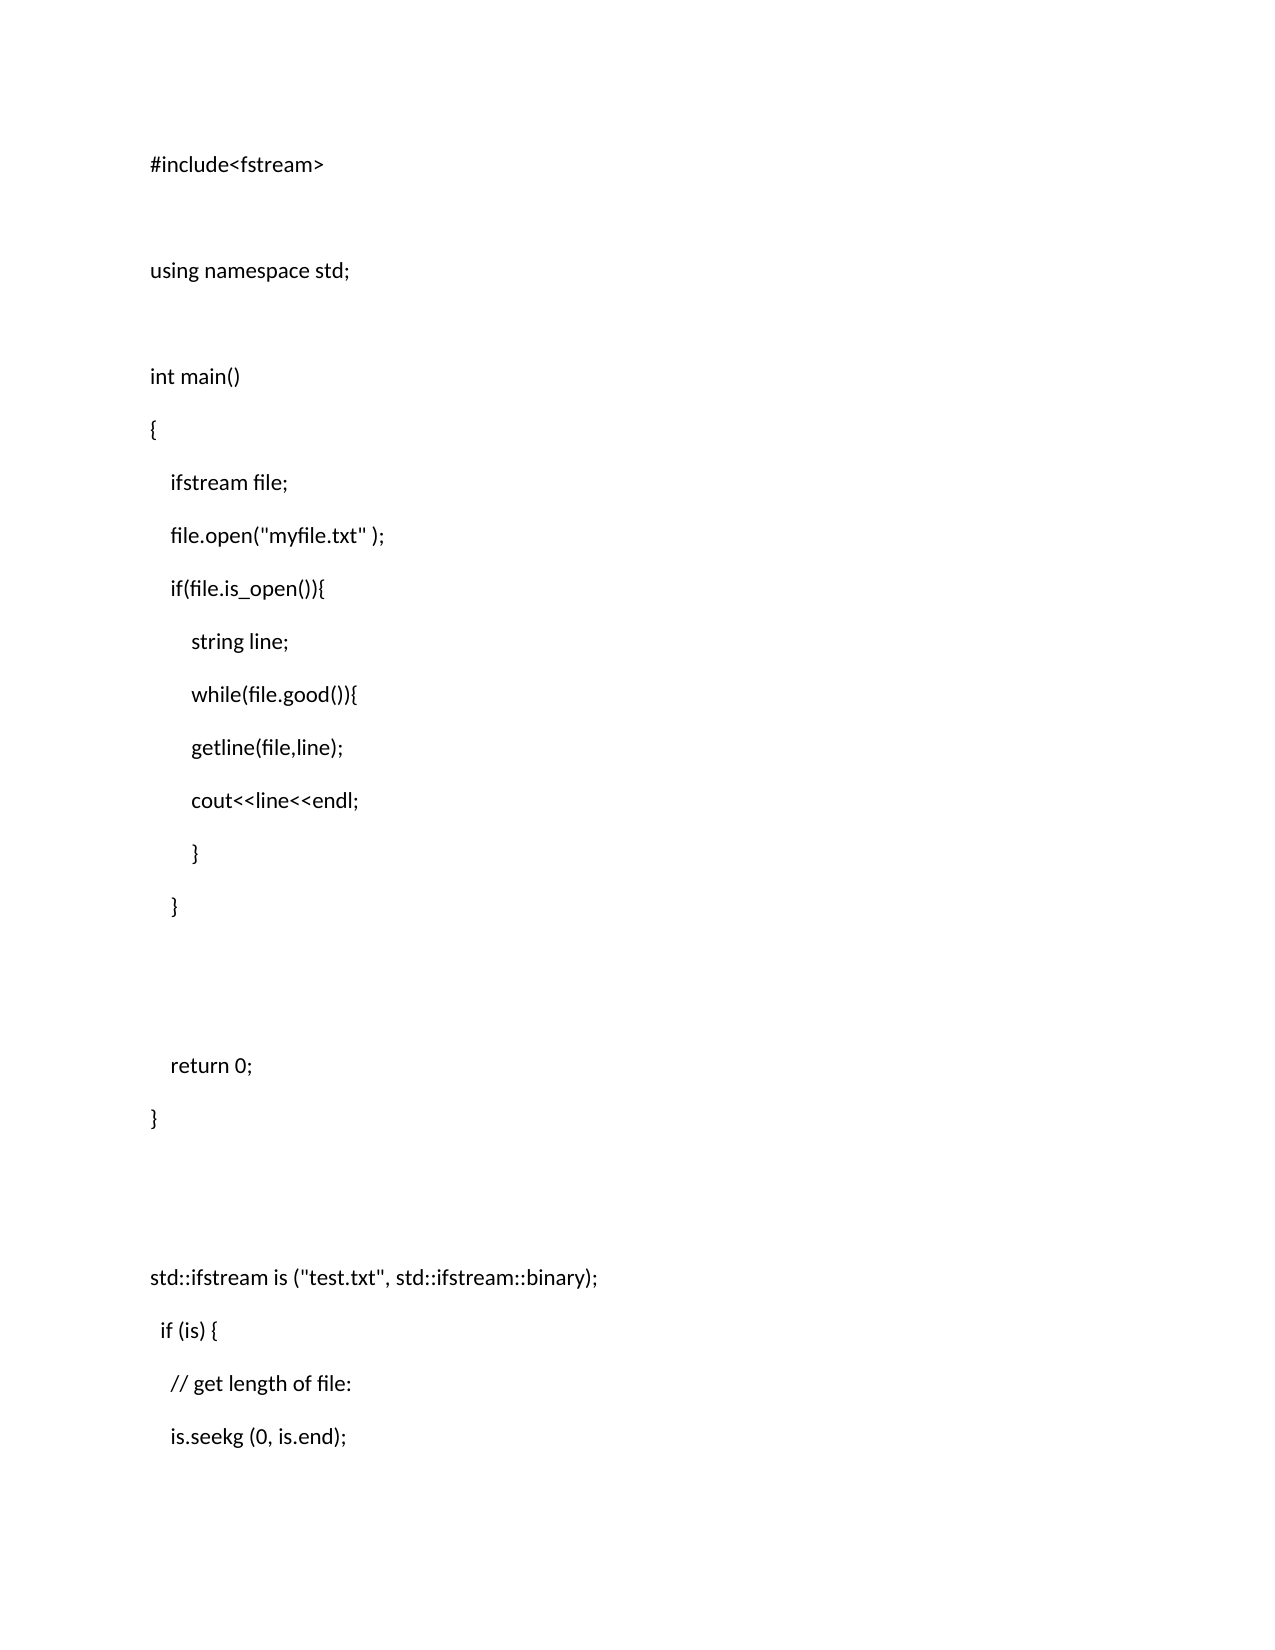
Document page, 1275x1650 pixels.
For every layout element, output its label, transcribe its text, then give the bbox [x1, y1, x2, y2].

text } [150, 892, 1125, 920]
text file.open("myfile.txt" ); [150, 521, 1125, 549]
text return 0; [150, 1051, 1125, 1079]
text } [150, 1104, 1125, 1132]
text if (is) { [150, 1316, 1125, 1344]
text std::ifstream is ("test.txt", std::ifstream::binary); [150, 1263, 1125, 1291]
text // get length of file: [150, 1369, 1125, 1397]
text while(file.good()){ [150, 680, 1125, 708]
text if(file.is_open()){ [150, 574, 1125, 602]
text string line; [150, 627, 1125, 655]
text } [150, 839, 1125, 867]
text int main() [150, 362, 1125, 390]
text is.seekg (0, is.end); [150, 1422, 1125, 1451]
text getline(file,line); [150, 733, 1125, 761]
text ifstream file; [150, 468, 1125, 496]
text cout<<line<<endl; [150, 786, 1125, 814]
text { [150, 415, 1125, 443]
text using namespace std; [150, 256, 1125, 284]
text #include<fstream> [150, 150, 1125, 178]
